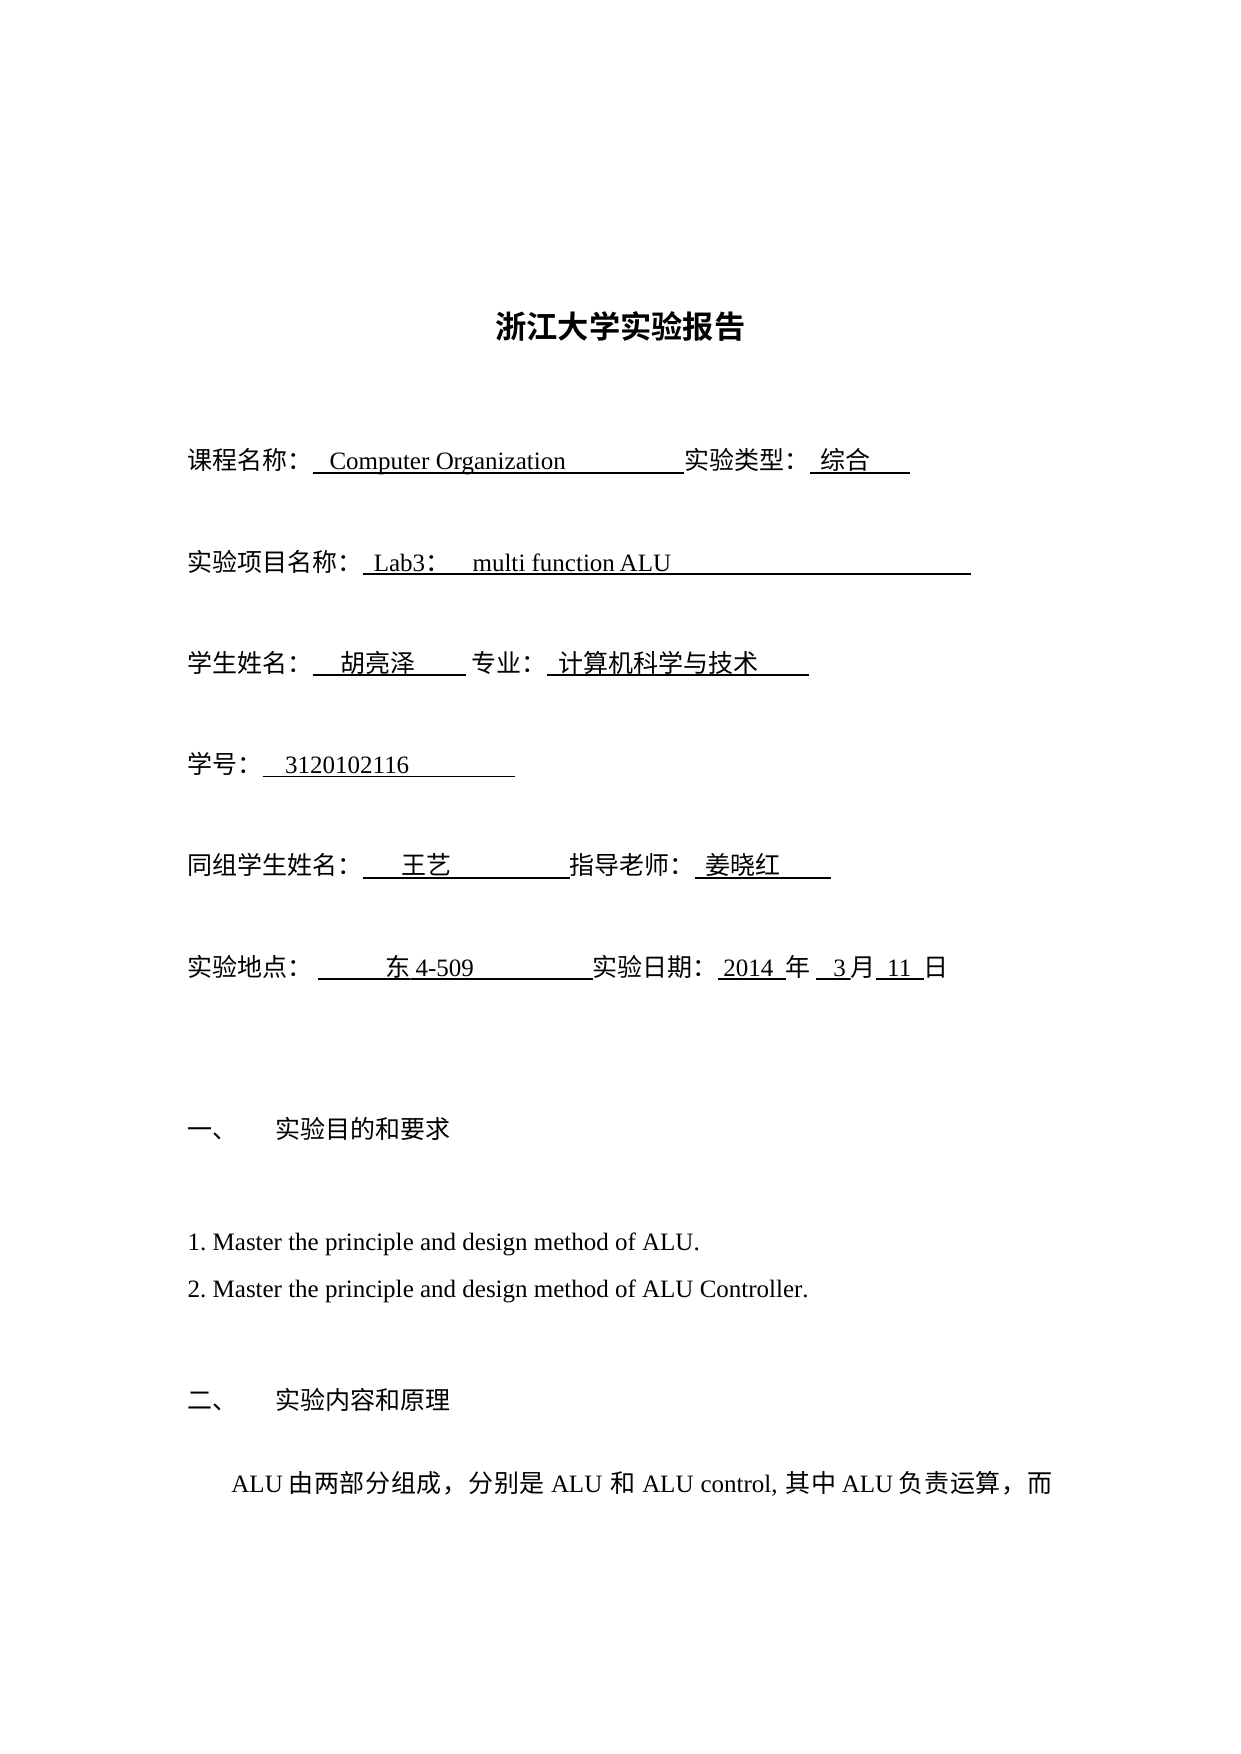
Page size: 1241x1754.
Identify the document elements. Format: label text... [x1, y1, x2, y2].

text 同组学生姓名： 王艺 指导老师： 姜晓红 [187, 831, 1053, 896]
text 课程名称： Computer Organization 实验类型： 综合 [187, 426, 1053, 491]
text 实验地点： 东4-509 实验日期： 2014 年 3月 11 日 [187, 933, 1053, 998]
list 实验内容和原理 [187, 1366, 1053, 1431]
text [231, 1449, 1053, 1514]
text 学生姓名： 胡亮泽 专业： 计算机科学与技术 [187, 629, 1053, 694]
list 实验目的和要求 [187, 1095, 1053, 1160]
text 浙江大学实验报告 [187, 292, 1053, 357]
text 2. Master the principle and design method of ALU Controller. [187, 1272, 1053, 1304]
text 实验项目名称： Lab3： multi function ALU [187, 528, 1053, 593]
text 学号： 3120102116 [187, 730, 1053, 795]
text 1. Master the principle and design method of ALU. [187, 1225, 1053, 1258]
